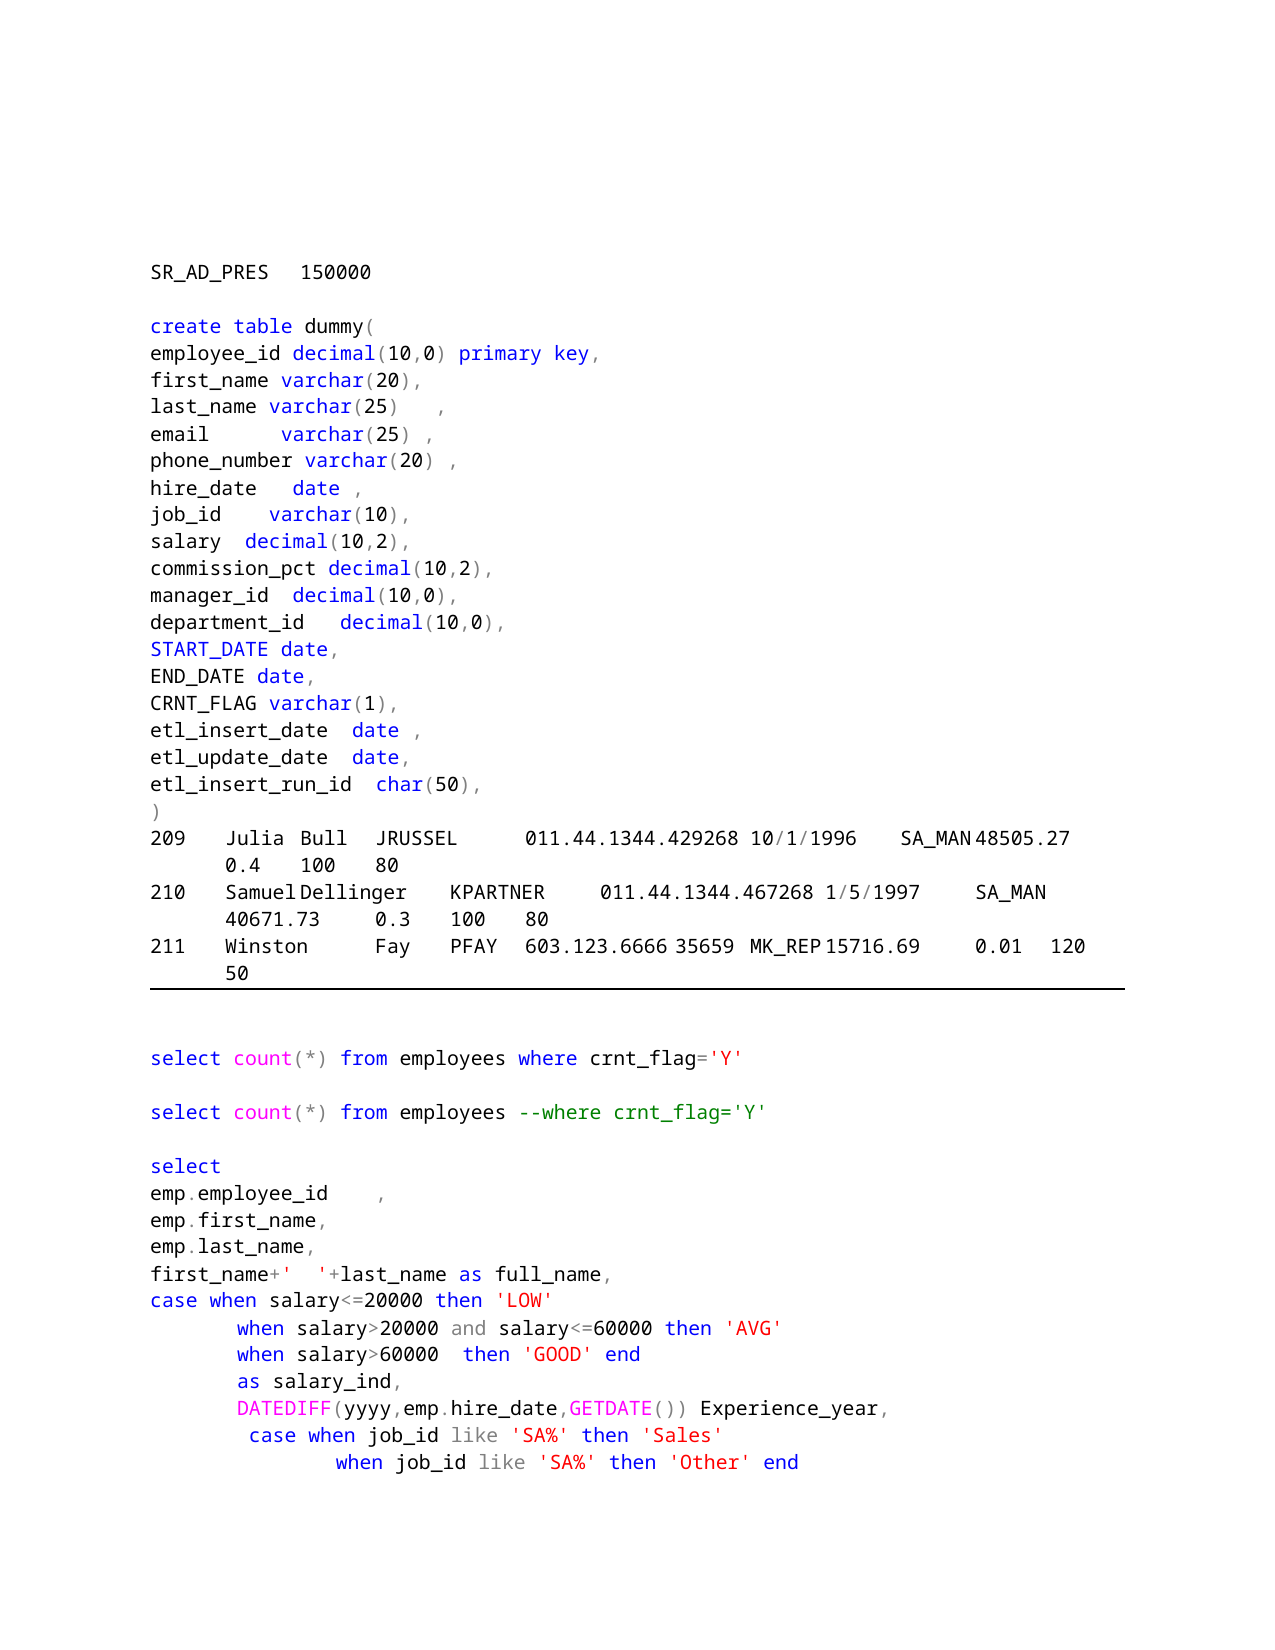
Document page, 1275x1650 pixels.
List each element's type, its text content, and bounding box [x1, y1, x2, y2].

text first_name varchar(20), [150, 366, 1125, 393]
text etl_insert_run_id char(50), [150, 771, 1125, 797]
text SR_AD_PRES 150000 [150, 258, 1125, 285]
text CRNT_FLAG varchar(1), [150, 689, 1125, 717]
text last_name varchar(25) , [150, 393, 1125, 420]
text case when salary<=20000 then 'LOW' [150, 1287, 1125, 1314]
text select [150, 1152, 1125, 1179]
text etl_insert_date date , [150, 717, 1125, 743]
text phone_number varchar(20) , [150, 447, 1125, 474]
text 209 Julia Bull JRUSSEL 011.44.1344.429268 10/1/1996 SA_MAN 48505.27 0.4 100 80 [150, 824, 1125, 878]
text when salary>20000 and salary<=60000 then 'AVG' [150, 1314, 1125, 1341]
text ) [150, 797, 1125, 824]
text department_id decimal(10,0), [150, 609, 1125, 636]
text employee_id decimal(10,0) primary key, [150, 339, 1125, 366]
text END_DATE date, [150, 663, 1125, 689]
text START_DATE date, [150, 636, 1125, 663]
text select count(*) from employees where crnt_flag='Y' [150, 1044, 1125, 1071]
text emp.first_name, [150, 1206, 1125, 1233]
text 210 Samuel Dellinger KPARTNER 011.44.1344.467268 1/5/1997 SA_MAN 40671.73 0.3 100 80 [150, 878, 1125, 932]
text emp.employee_id , [150, 1179, 1125, 1206]
text manager_id decimal(10,0), [150, 582, 1125, 609]
text salary decimal(10,2), [150, 528, 1125, 555]
text when job_id like 'SA%' then 'Other' end [150, 1449, 1125, 1476]
text job_id varchar(10), [150, 501, 1125, 528]
text select count(*) from employees --where crnt_flag='Y' [150, 1098, 1125, 1125]
text 211 Winston Fay PFAY 603.123.6666 35659 MK_REP 15716.69 0.01 120 50 [150, 932, 1125, 988]
text when salary>60000 then 'GOOD' end [150, 1341, 1125, 1368]
text emp.last_name, [150, 1233, 1125, 1260]
text email varchar(25) , [150, 420, 1125, 447]
text first_name+' '+last_name as full_name, [150, 1260, 1125, 1287]
text etl_update_date date, [150, 743, 1125, 771]
text case when job_id like 'SA%' then 'Sales' [150, 1422, 1125, 1449]
text hire_date date , [150, 474, 1125, 501]
text commission_pct decimal(10,2), [150, 555, 1125, 582]
text as salary_ind, [150, 1368, 1125, 1395]
text DATEDIFF(yyyy,emp.hire_date,GETDATE()) Experience_year, [150, 1395, 1125, 1422]
text create table dummy( [150, 312, 1125, 339]
